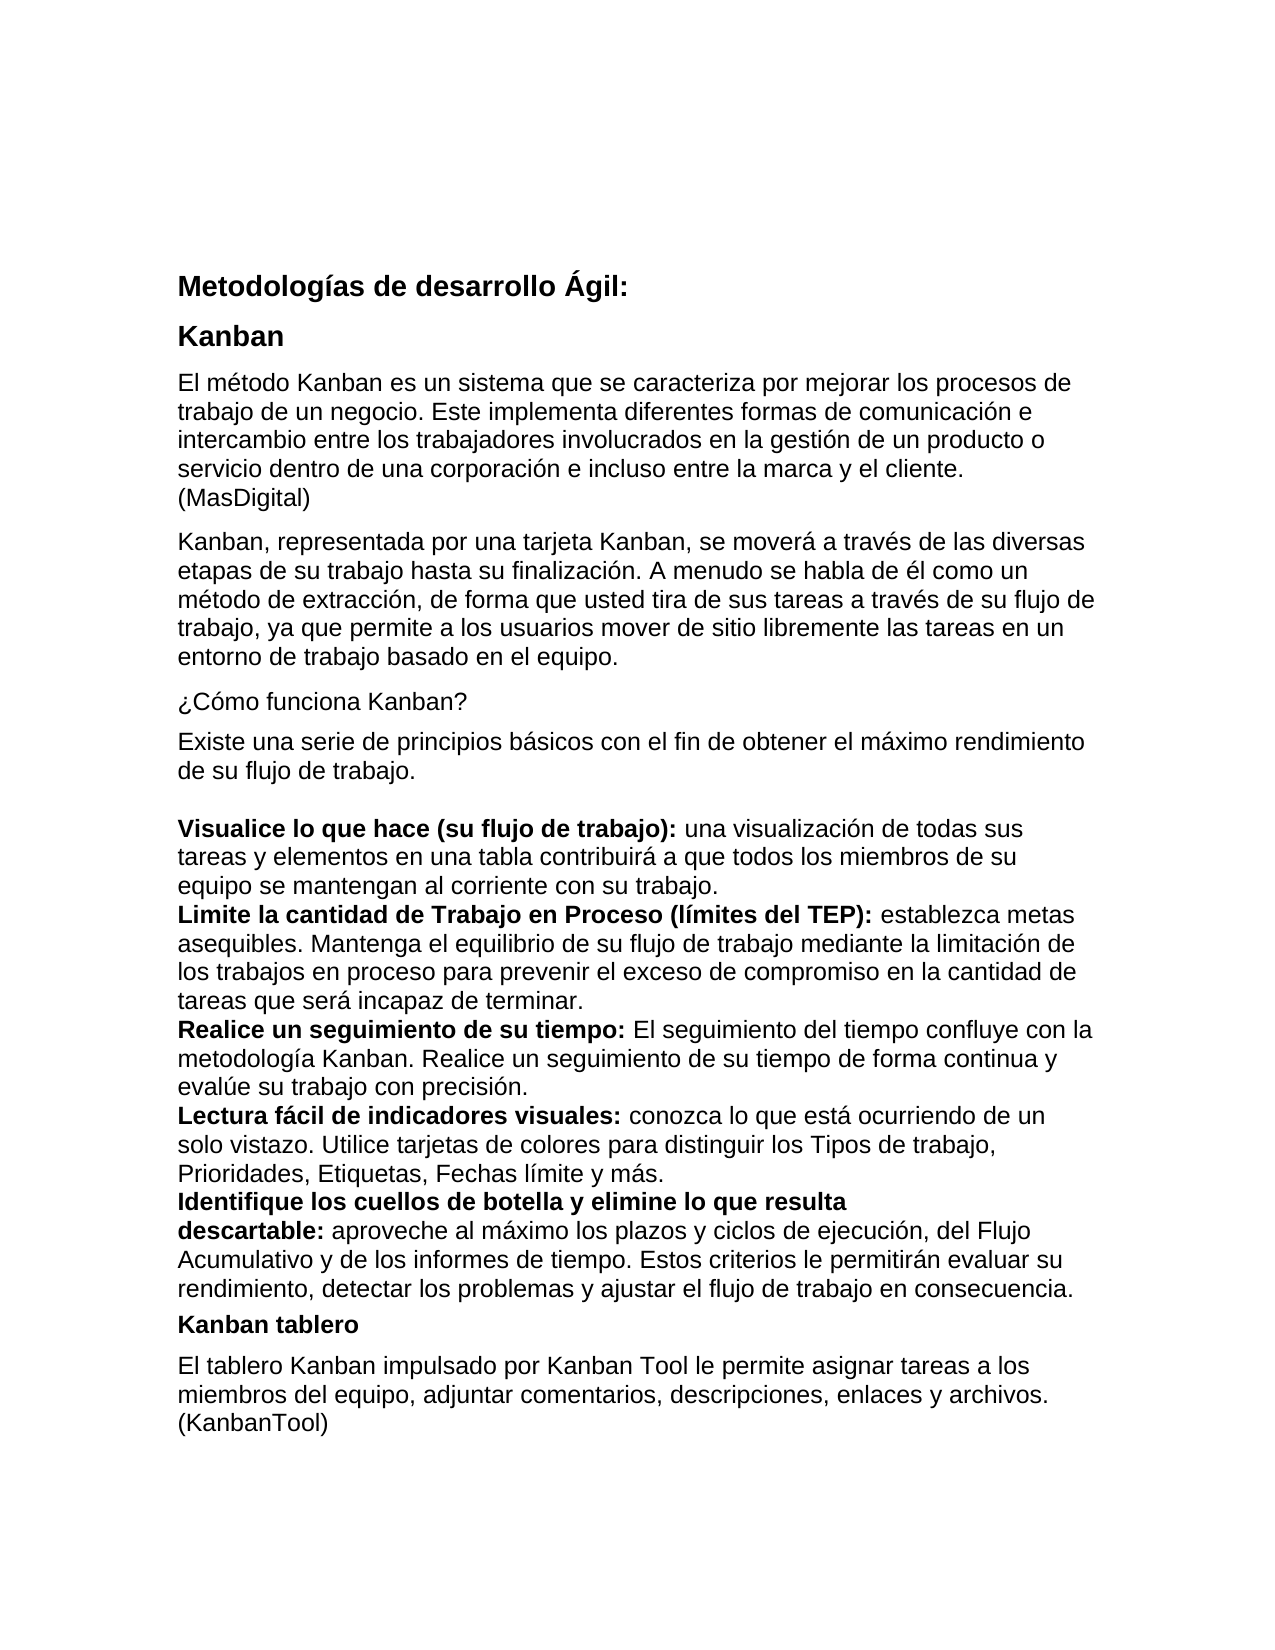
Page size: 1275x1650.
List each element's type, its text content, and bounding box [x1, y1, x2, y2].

text Kanban, representada por una tarjeta Kanban, se moverá a través de las diversas etapas de su trabajo hasta su finalización. A menudo se habla de él como un método de extracción, de forma que usted tira de sus tareas a través de su flujo de trabajo, ya que permite a los usuarios mover de sitio libremente las tareas en un entorno de trabajo basado en el equipo. [177, 527, 1098, 671]
subtitle ¿Cómo funciona Kanban? [177, 686, 1098, 715]
subtitle Kanban tablero [177, 1310, 1098, 1339]
text Existe una serie de principios básicos con el fin de obtener el máximo rendimiento de su flujo de trabajo. Visualice lo que hace (su flujo de trabajo): una visualización de todas sus tareas y elementos en una tabla contribuirá a que todos los miembros de su equipo se mantengan al corriente con su trabajo. Limite la cantidad de Trabajo en Proceso (límites del TEP): establezca metas asequibles. Mantenga el equilibrio de su flujo de trabajo mediante la limitación de los trabajos en proceso para prevenir el exceso de compromiso en la cantidad de tareas que será incapaz de terminar. Realice un seguimiento de su tiempo: El seguimiento del tiempo confluye con la metodología Kanban. Realice un seguimiento de su tiempo de forma continua y evalúe su trabajo con precisión. Lectura fácil de indicadores visuales: conozca lo que está ocurriendo de un solo vistazo. Utilice tarjetas de colores para distinguir los Tipos de trabajo, Prioridades, Etiquetas, Fechas límite y más. Identifique los cuellos de botella y elimine lo que resulta descartable: aproveche al máximo los plazos y ciclos de ejecución, del Flujo Acumulativo y de los informes de tiempo. Estos criterios le permitirán evaluar su rendimiento, detectar los problemas y ajustar el flujo de trabajo en consecuencia. [177, 727, 1098, 1302]
text Metodologías de desarrollo Ágil: [177, 269, 1098, 303]
text El método Kanban es un sistema que se caracteriza por mejorar los procesos de trabajo de un negocio. Este implementa diferentes formas de comunicación e intercambio entre los trabajadores involucrados en la gestión de un producto o servicio dentro de una corporación e incluso entre la marca y el cliente. [177, 368, 1098, 511]
text El tablero Kanban impulsado por Kanban Tool le permite asignar tareas a los miembros del equipo, adjuntar comentarios, descripciones, enlaces y archivos. [177, 1351, 1098, 1437]
text Kanban [177, 318, 1098, 352]
